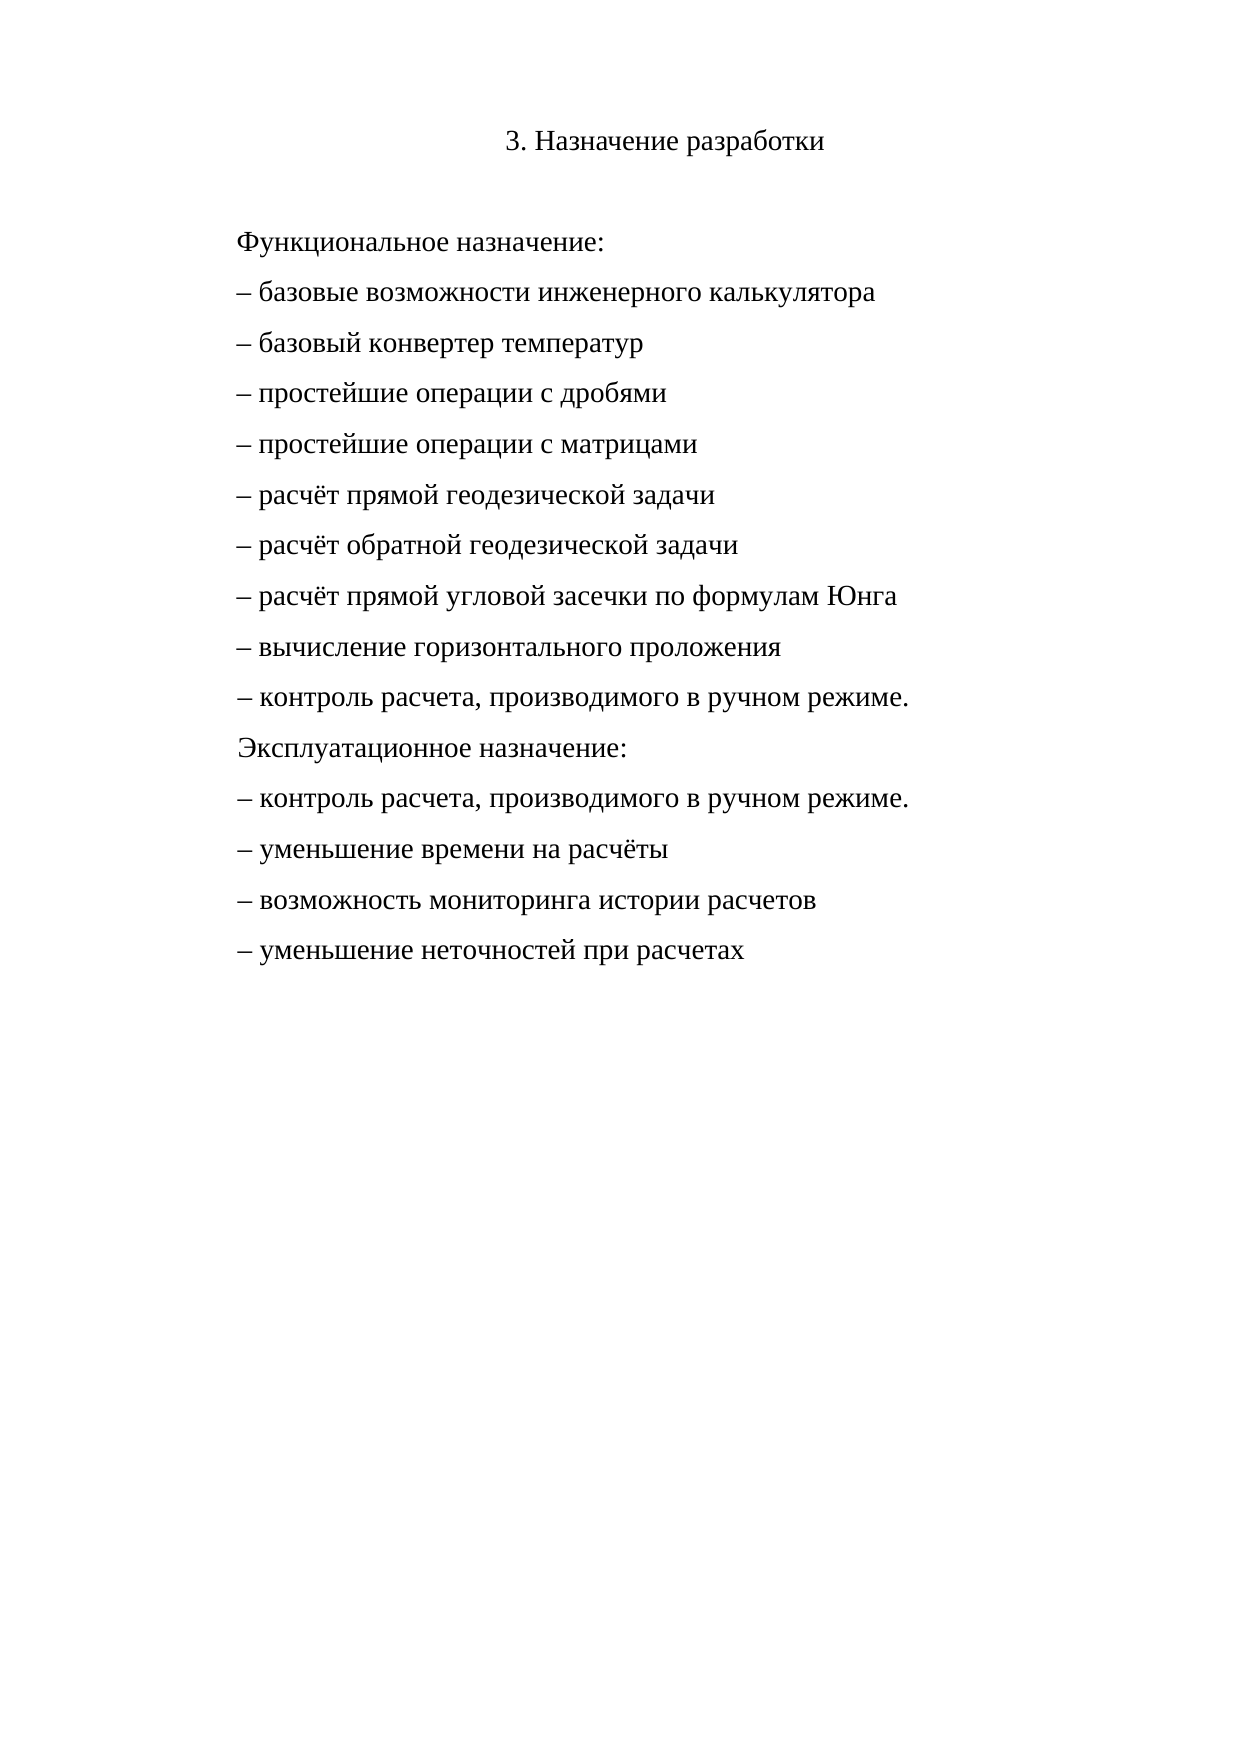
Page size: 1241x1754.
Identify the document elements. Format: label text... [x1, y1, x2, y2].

text – расчёт прямой геодезической задачи [177, 477, 1152, 510]
text – уменьшение времени на расчёты [178, 831, 1152, 865]
text 3. Назначение разработки [177, 123, 1152, 156]
text – простейшие операции с дробями [177, 376, 1152, 409]
text – расчёт прямой угловой засечки по формулам Юнга [177, 578, 1152, 612]
text – возможность мониторинга истории расчетов [178, 882, 1152, 915]
text – контроль расчета, производимого в ручном режиме. [178, 679, 1152, 713]
text – уменьшение неточностей при расчетах [178, 932, 1152, 966]
text – контроль расчета, производимого в ручном режиме. [178, 781, 1152, 814]
text – базовые возможности инженерного калькулятора [177, 274, 1152, 308]
text – расчёт обратной геодезической задачи [177, 527, 1152, 561]
text Эксплуатационное назначение: [178, 730, 1152, 763]
text Функциональное назначение: [177, 224, 1152, 257]
text – простейшие операции с матрицами [177, 426, 1152, 460]
text – базовый конвертер температур [177, 325, 1152, 358]
text – вычисление горизонтального проложения [177, 629, 1152, 662]
